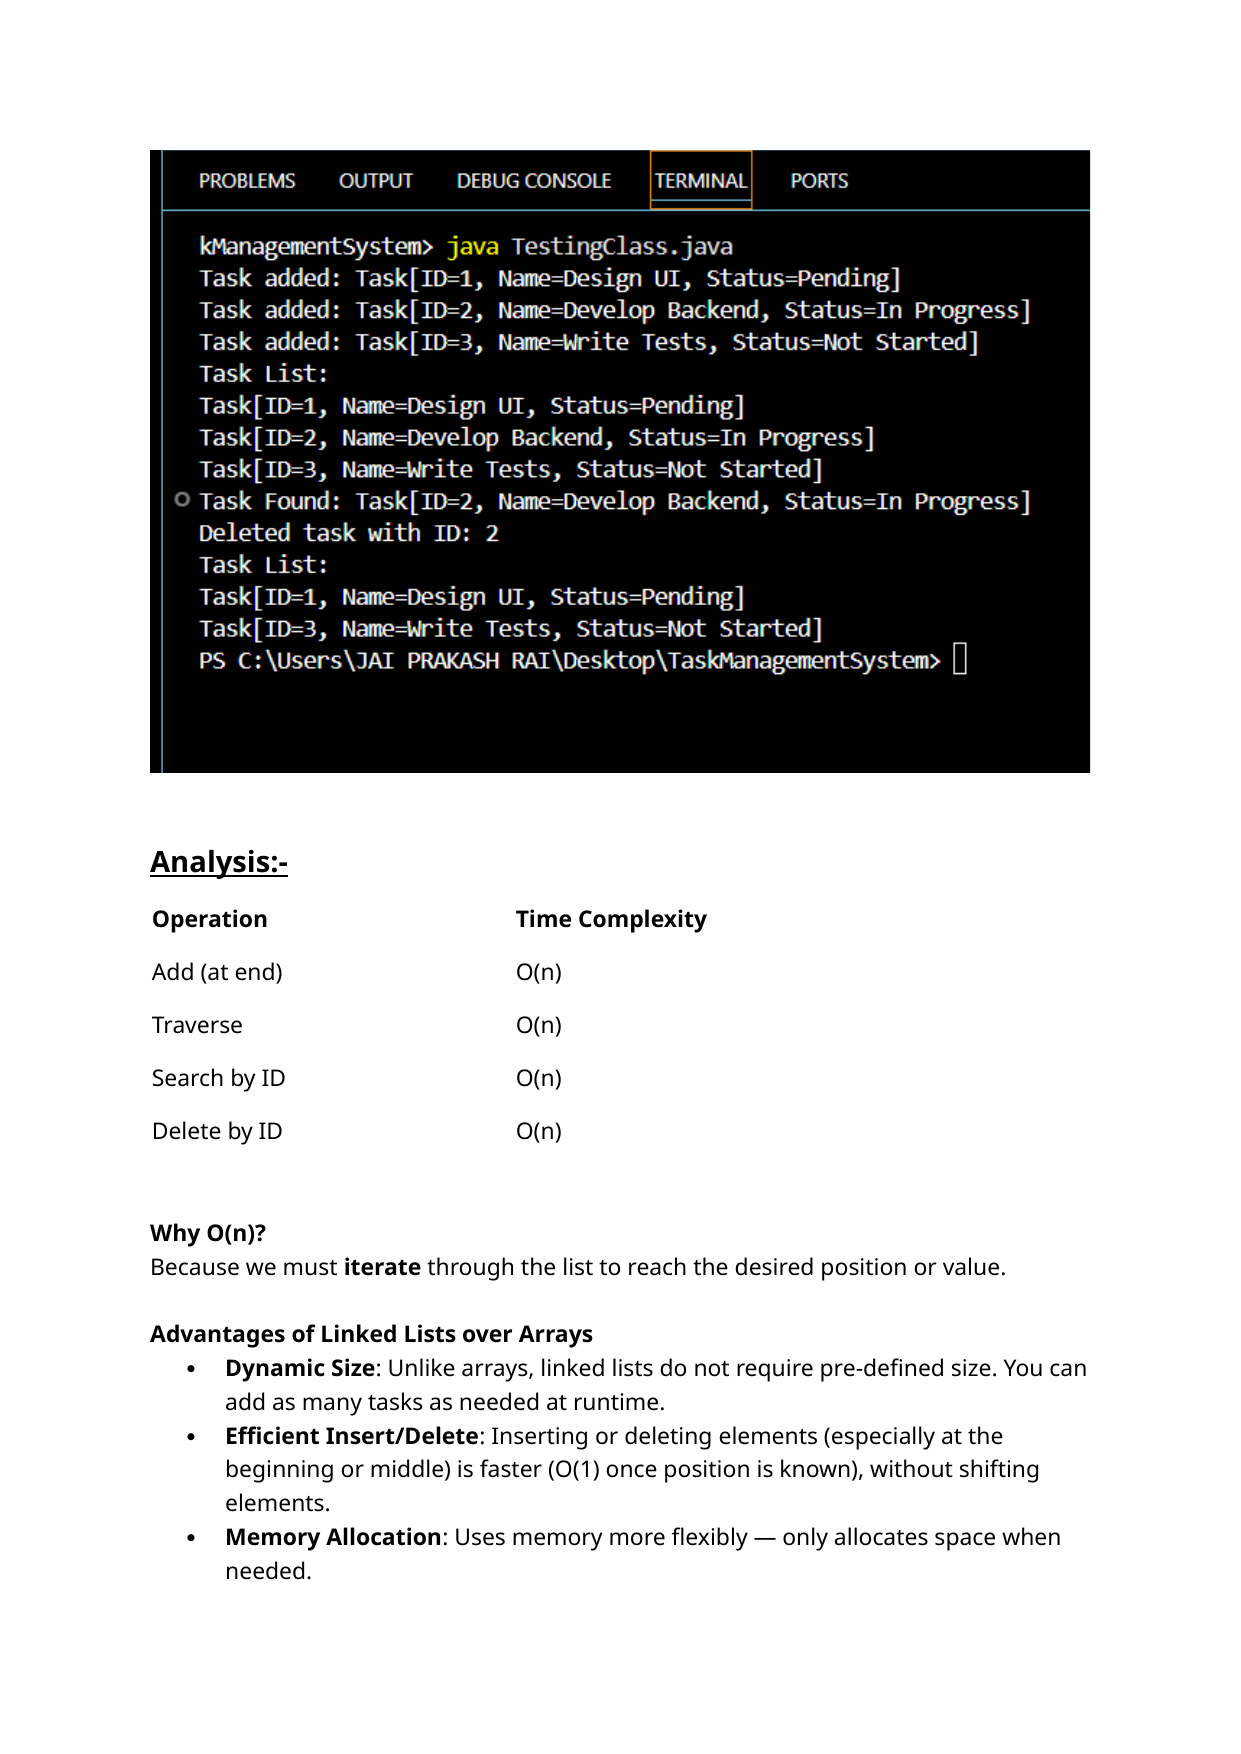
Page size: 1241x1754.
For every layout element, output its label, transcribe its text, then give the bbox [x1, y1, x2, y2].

table_cell Delete by ID [150, 1114, 514, 1167]
list Dynamic Size: Unlike arrays, linked lists do not require pre-defined size. You can add as many tasks as needed at runtime. [187, 1352, 1090, 1417]
table_cell Traverse [150, 1008, 514, 1061]
text Analysis:- [150, 842, 1090, 881]
table_header Operation [150, 901, 514, 954]
table_cell Search by ID [150, 1061, 514, 1114]
table_cell O(n) [514, 1008, 1033, 1061]
text Advantages of Linked Lists over Arrays [150, 1318, 1090, 1350]
table_cell Add (at end) [150, 954, 514, 1007]
picture [150, 150, 1091, 773]
list Memory Allocation: Uses memory more flexibly — only allocates space when needed. [187, 1521, 1090, 1586]
table_header Time Complexity [514, 901, 1033, 954]
table_cell O(n) [514, 954, 1033, 1007]
text Why O(n)? [150, 1217, 1090, 1248]
table_cell O(n) [514, 1061, 1033, 1114]
text Because we must iterate through the list to reach the desired position or value. [150, 1251, 1090, 1282]
table_cell O(n) [514, 1114, 1033, 1167]
list Efficient Insert/Delete: Inserting or deleting elements (especially at the beginning or middle) is faster (O(1) once position is known), without shifting elements. [187, 1420, 1090, 1518]
